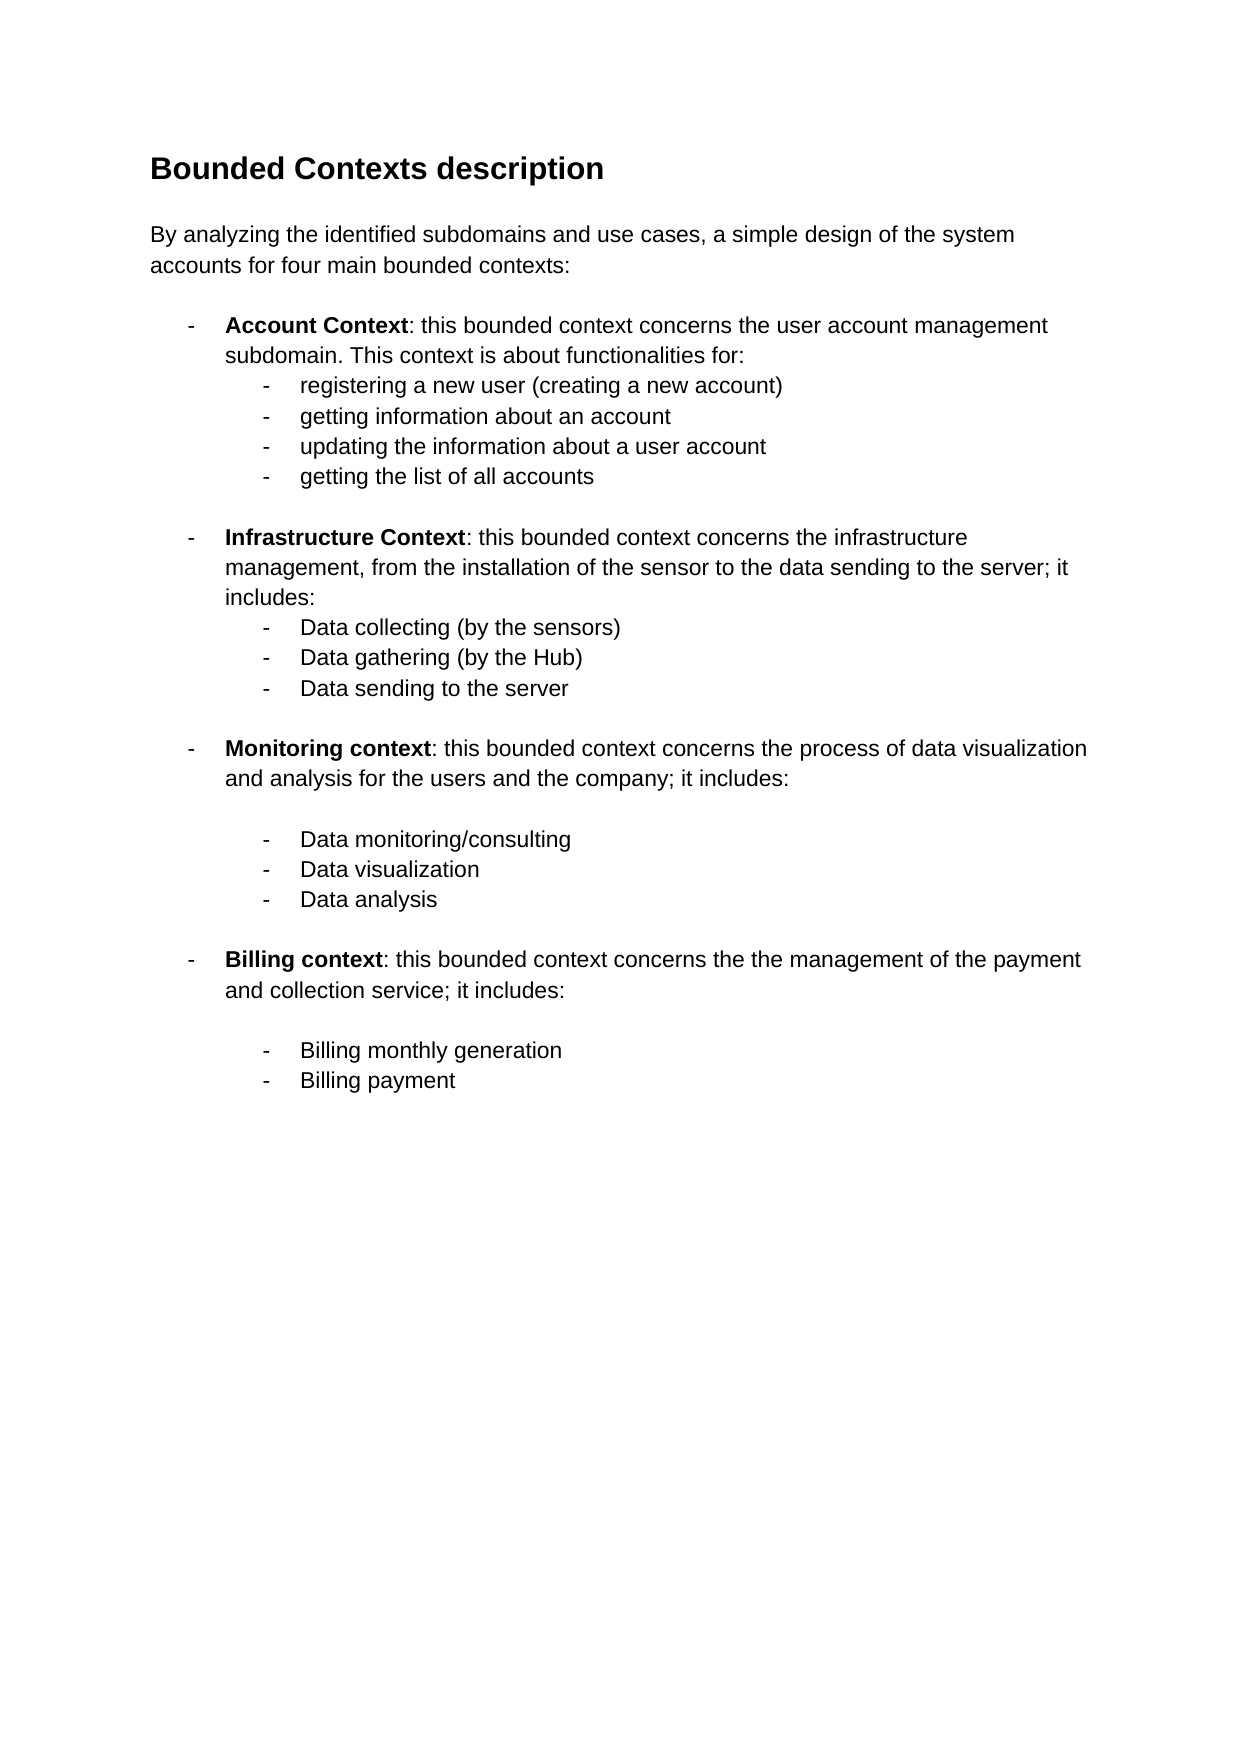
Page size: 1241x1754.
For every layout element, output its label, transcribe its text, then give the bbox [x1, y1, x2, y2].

list Billing context: this bounded context concerns the the management of the payment and collection service; it includes: [187, 946, 1090, 1003]
list Account Context: this bounded context concerns the user account management subdomain. This context is about functionalities for: [187, 312, 1090, 369]
list getting information about an account [262, 403, 1090, 429]
list Billing monthly generation [262, 1037, 1090, 1063]
list getting the list of all accounts [262, 463, 1090, 489]
list Infrastructure Context: this bounded context concerns the infrastructure management, from the installation of the sensor to the data sending to the server; it includes: [187, 523, 1090, 610]
list Data sending to the server [262, 674, 1090, 701]
list updating the information about a user account [262, 433, 1090, 459]
list registering a new user (creating a new account) [262, 372, 1090, 399]
text Bounded Contexts description [150, 150, 1090, 186]
text By analyzing the identified subdomains and use cases, a simple design of the system accounts for four main bounded contexts: [150, 221, 1090, 278]
list Data gathering (by the Hub) [262, 644, 1090, 671]
list Data monitoring/consulting [262, 826, 1090, 852]
list Data collecting (by the sensors) [262, 614, 1090, 641]
list Monitoring context: this bounded context concerns the process of data visualization and analysis for the users and the company; it includes: [187, 735, 1090, 792]
list Data visualization [262, 856, 1090, 882]
list Data analysis [262, 886, 1090, 912]
list Billing payment [262, 1067, 1090, 1094]
